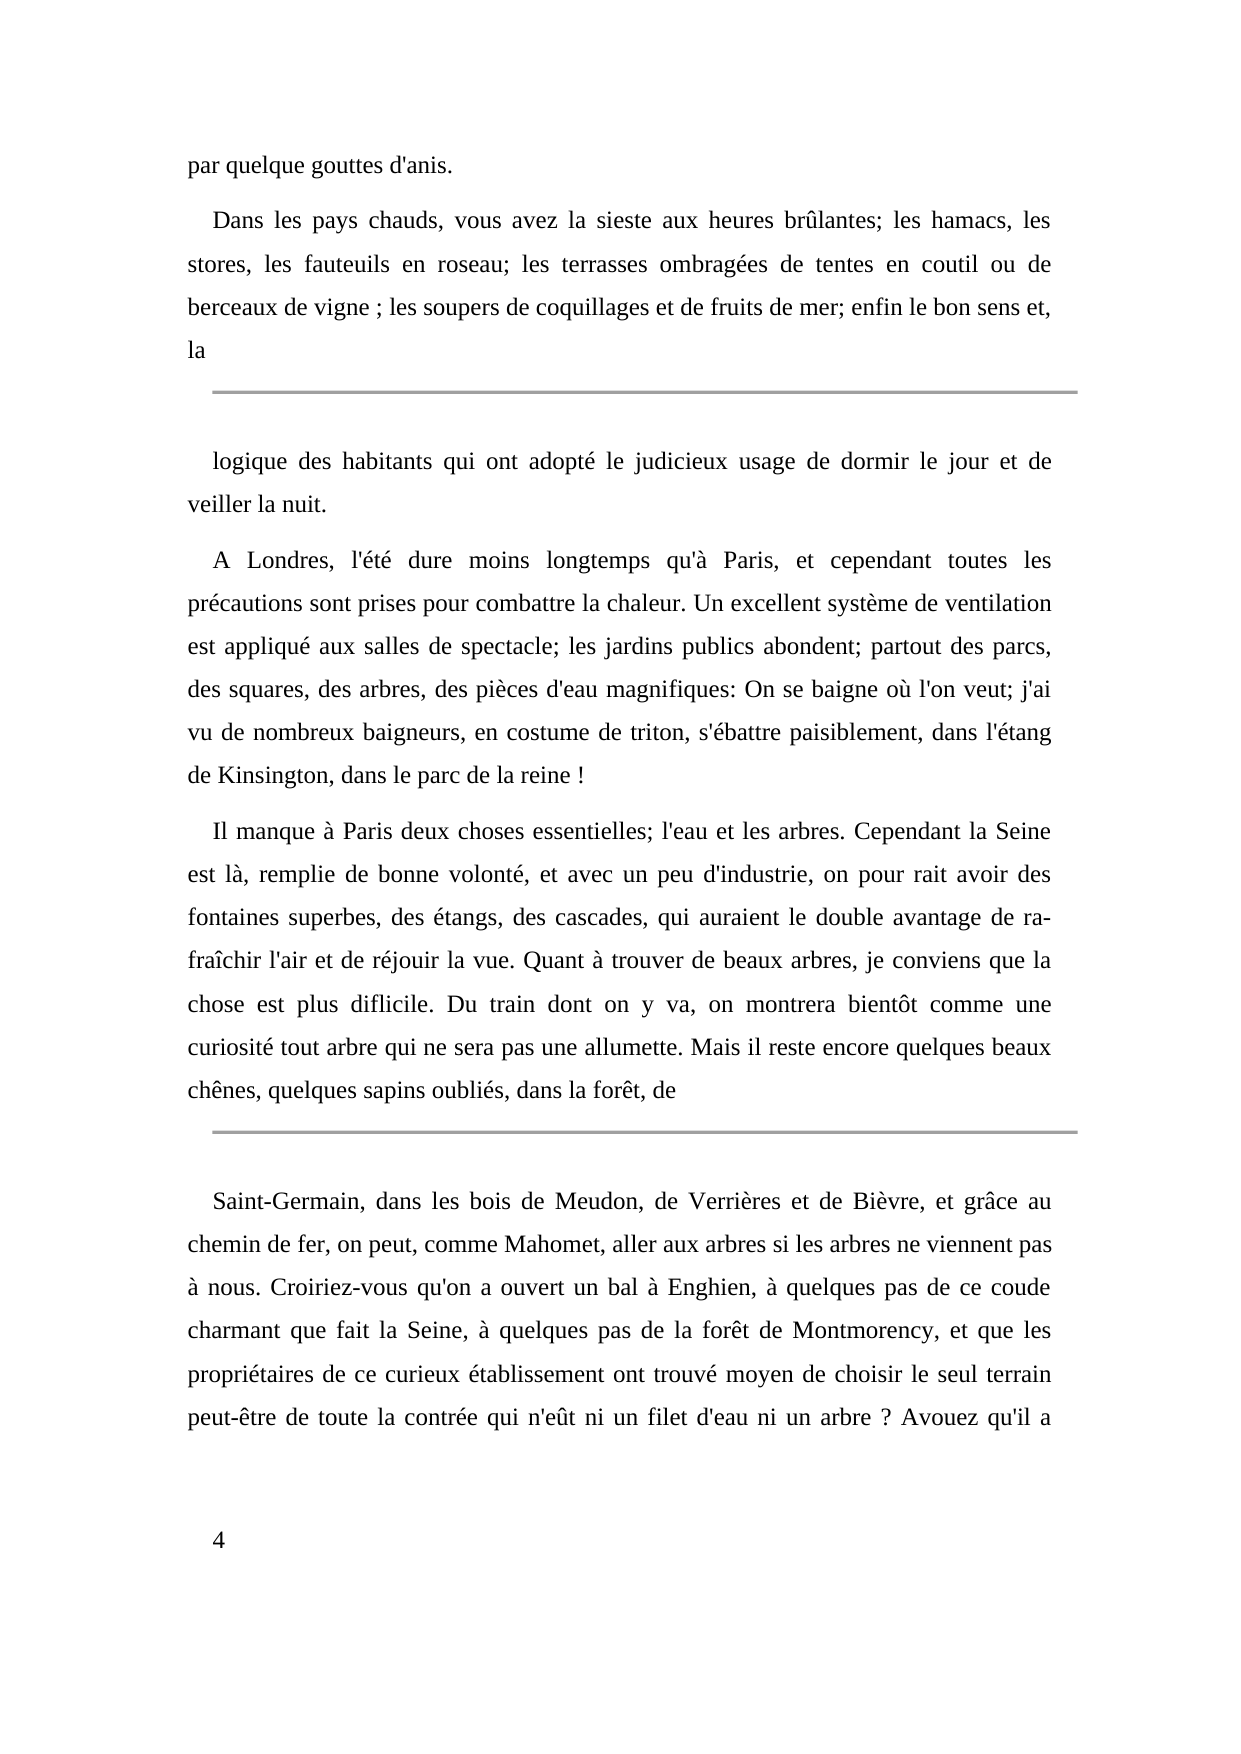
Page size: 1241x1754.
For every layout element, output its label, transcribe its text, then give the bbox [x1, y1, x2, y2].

text Dans les pays chauds, vous avez la sieste aux heures brûlantes; les hamacs, les stores, les fauteuils en roseau; les terrasses ombragées de tentes en coutil ou de berceaux de vigne ; les soupers de coquillages et de fruits de mer; enfin le bon sens et, la [187, 206, 1053, 364]
text A Londres, l'été dure moins longtemps qu'à Paris, et cependant toutes les précautions sont prises pour combattre la chaleur. Un excellent système de ventilation est appliqué aux salles de spectacle; les jardins publics abondent; partout des parcs, des squares, des arbres, des pièces d'eau magnifiques: On se baigne où l'on veut; j'ai vu de nombreux baigneurs, en costume de triton, s'ébattre paisiblement, dans l'étang de Kinsington, dans le parc de la reine ! [187, 545, 1053, 789]
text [187, 150, 1053, 179]
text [187, 1186, 1053, 1431]
text Il manque à Paris deux choses essentielles; l'eau et les arbres. Cependant la Seine est là, remplie de bonne volonté, et avec un peu d'industrie, on pour rait avoir des fontaines superbes, des étangs, des cascades, qui auraient le double avantage de ra- fraîchir l'air et de réjouir la vue. Quant à trouver de beaux arbres, je conviens que la chose est plus diflicile. Du train dont on y va, on montrera bientôt comme une curiosité tout arbre qui ne sera pas une allumette. Mais il reste encore quelques beaux chênes, quelques sapins oubliés, dans la forêt, de [187, 816, 1053, 1104]
text logique des habitants qui ont adopté le judicieux usage de dormir le jour et de veiller la nuit. [187, 446, 1053, 518]
